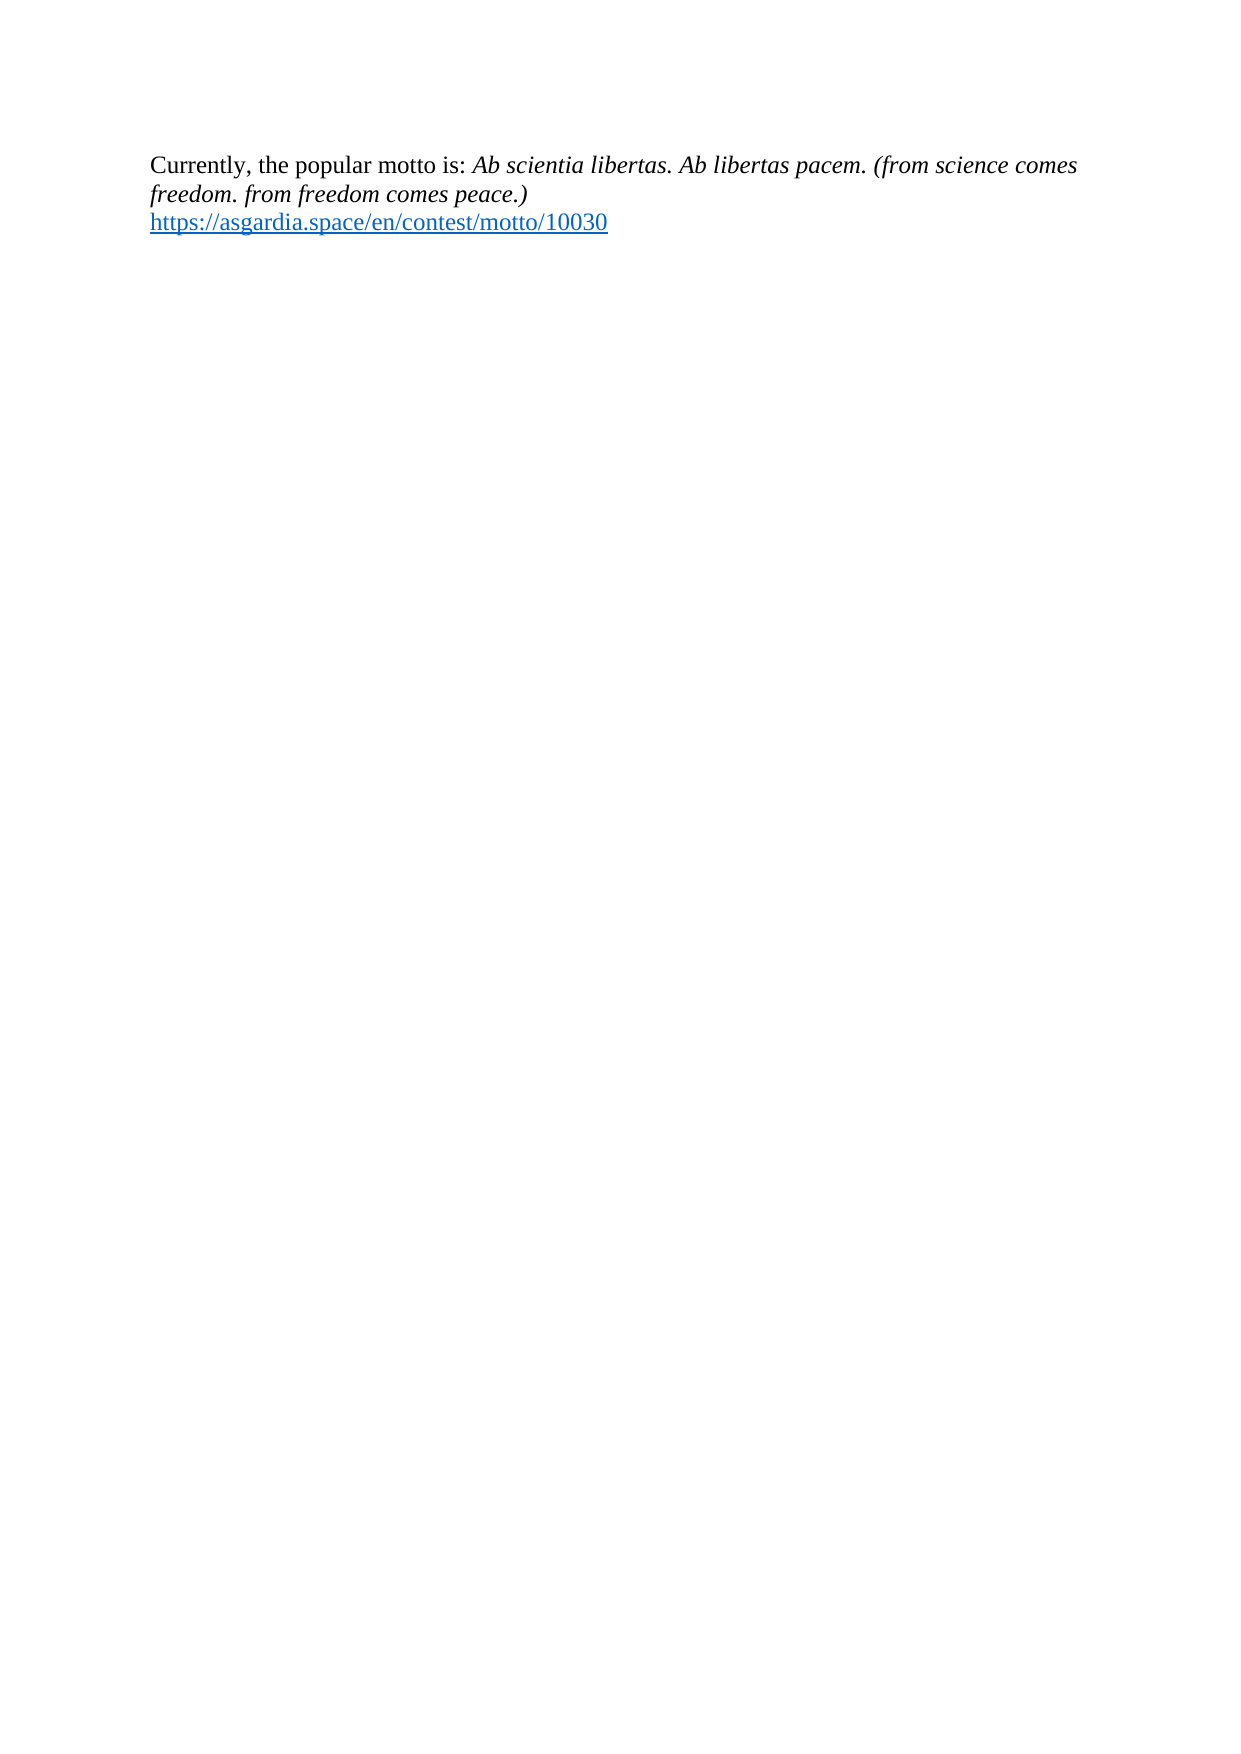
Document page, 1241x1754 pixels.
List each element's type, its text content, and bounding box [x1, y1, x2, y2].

text https://asgardia.space/en/contest/motto/10030 [150, 207, 1090, 236]
text Currently, the popular motto is: Ab scientia libertas. Ab libertas pacem. (from science comes freedom. from freedom comes peace.) [150, 150, 1090, 207]
